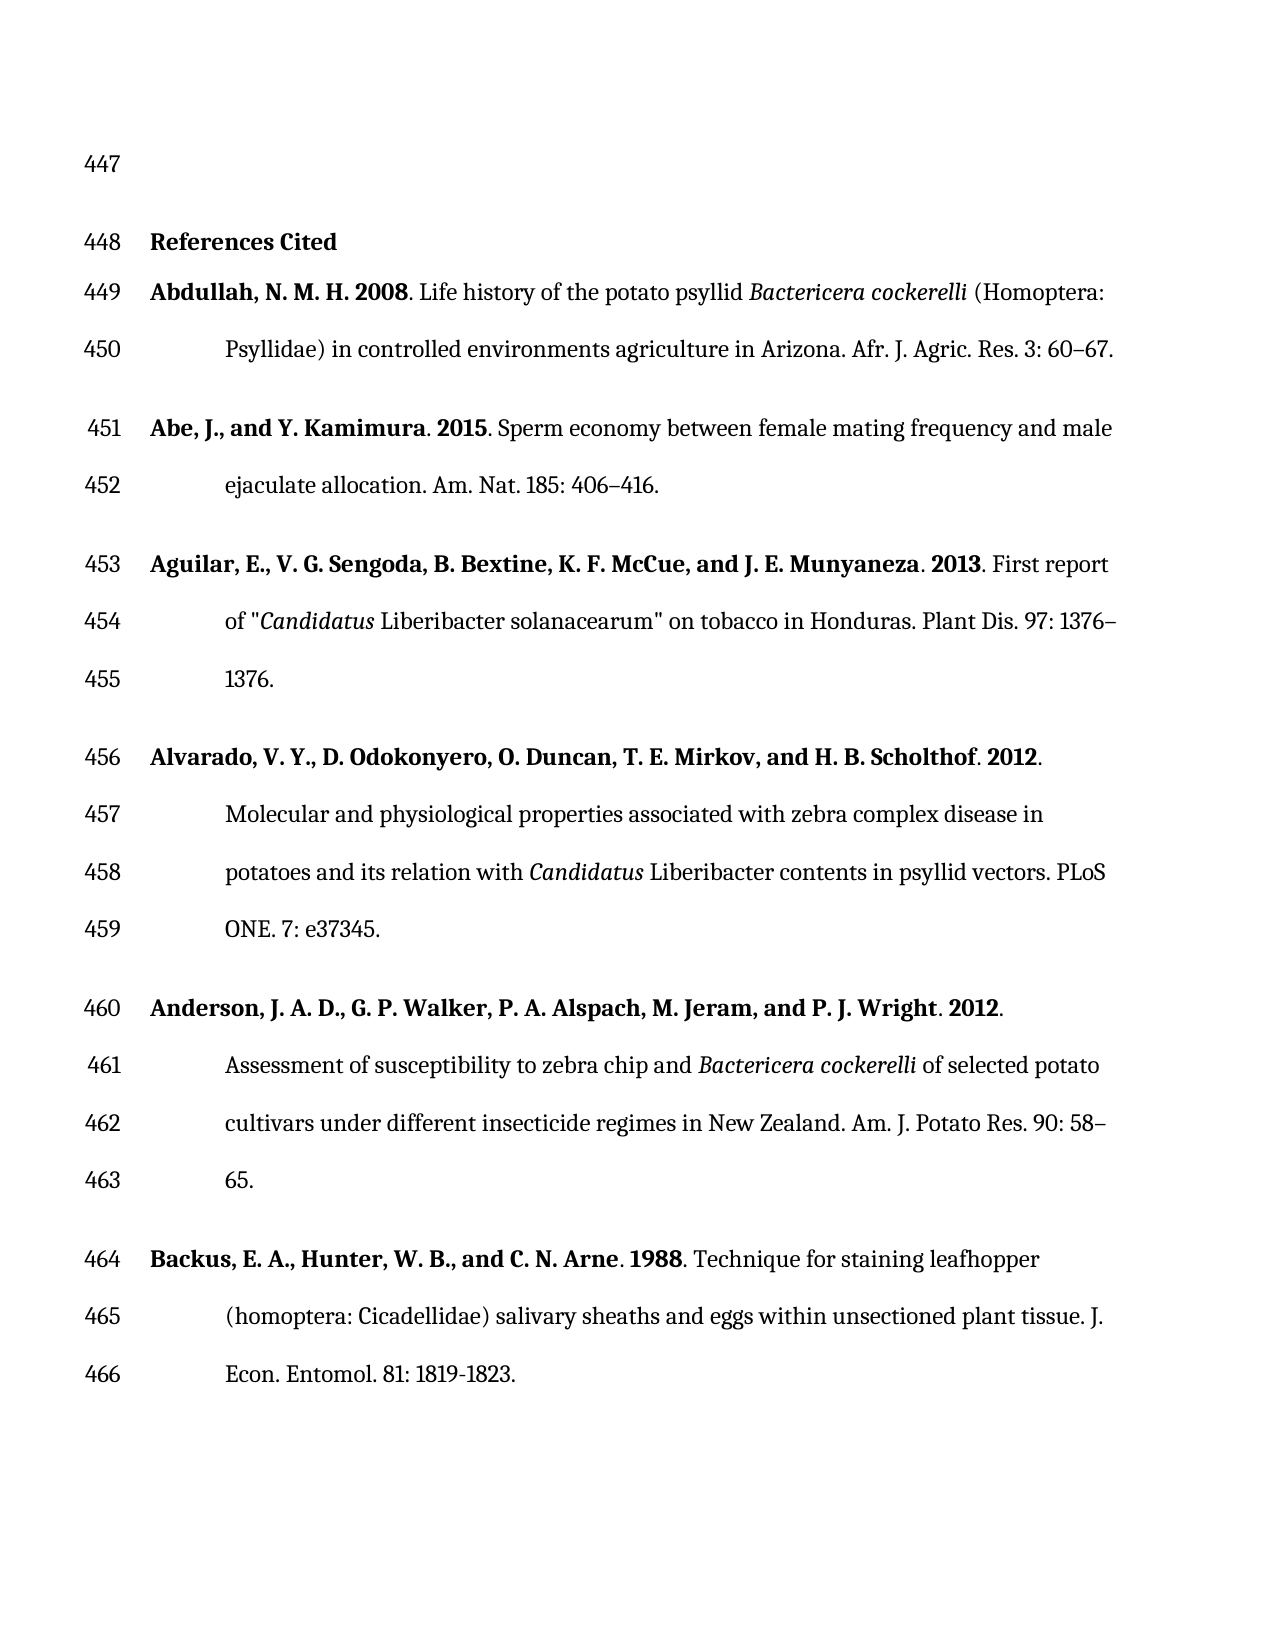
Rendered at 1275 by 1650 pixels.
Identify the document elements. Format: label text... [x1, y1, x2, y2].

text Backus, E. A., Hunter, W. B., and C. N. Arne. 1988. Technique for staining leafhopper (homoptera: Cicadellidae) salivary sheaths and eggs within unsectioned plant tissue. J. Econ. Entomol. 81: 1819-1823. [150, 1244, 1125, 1388]
text Aguilar, E., V. G. Sengoda, B. Bextine, K. F. McCue, and J. E. Munyaneza. 2013. First report of "Candidatus Liberibacter solanacearum" on tobacco in Honduras. Plant Dis. 97: 1376–1376. [150, 549, 1125, 693]
text Abe, J., and Y. Kamimura. 2015. Sperm economy between female mating frequency and male ejaculate allocation. Am. Nat. 185: 406–416. [150, 414, 1125, 500]
text Abdullah, N. M. H. 2008. Life history of the potato psyllid Bactericera cockerelli (Homoptera: Psyllidae) in controlled environments agriculture in Arizona. Afr. J. Agric. Res. 3: 60–67. [150, 278, 1125, 364]
text Alvarado, V. Y., D. Odokonyero, O. Duncan, T. E. Mirkov, and H. B. Scholthof. 2012. Molecular and physiological properties associated with zebra complex disease in potatoes and its relation with Candidatus Liberibacter contents in psyllid vectors. PLoS ONE. 7: e37345. [150, 743, 1125, 944]
text References Cited [150, 228, 1125, 257]
text Anderson, J. A. D., G. P. Walker, P. A. Alspach, M. Jeram, and P. J. Wright. 2012. Assessment of susceptibility to zebra chip and Bactericera cockerelli of selected potato cultivars under different insecticide regimes in New Zealand. Am. J. Potato Res. 90: 58–65. [150, 994, 1125, 1195]
